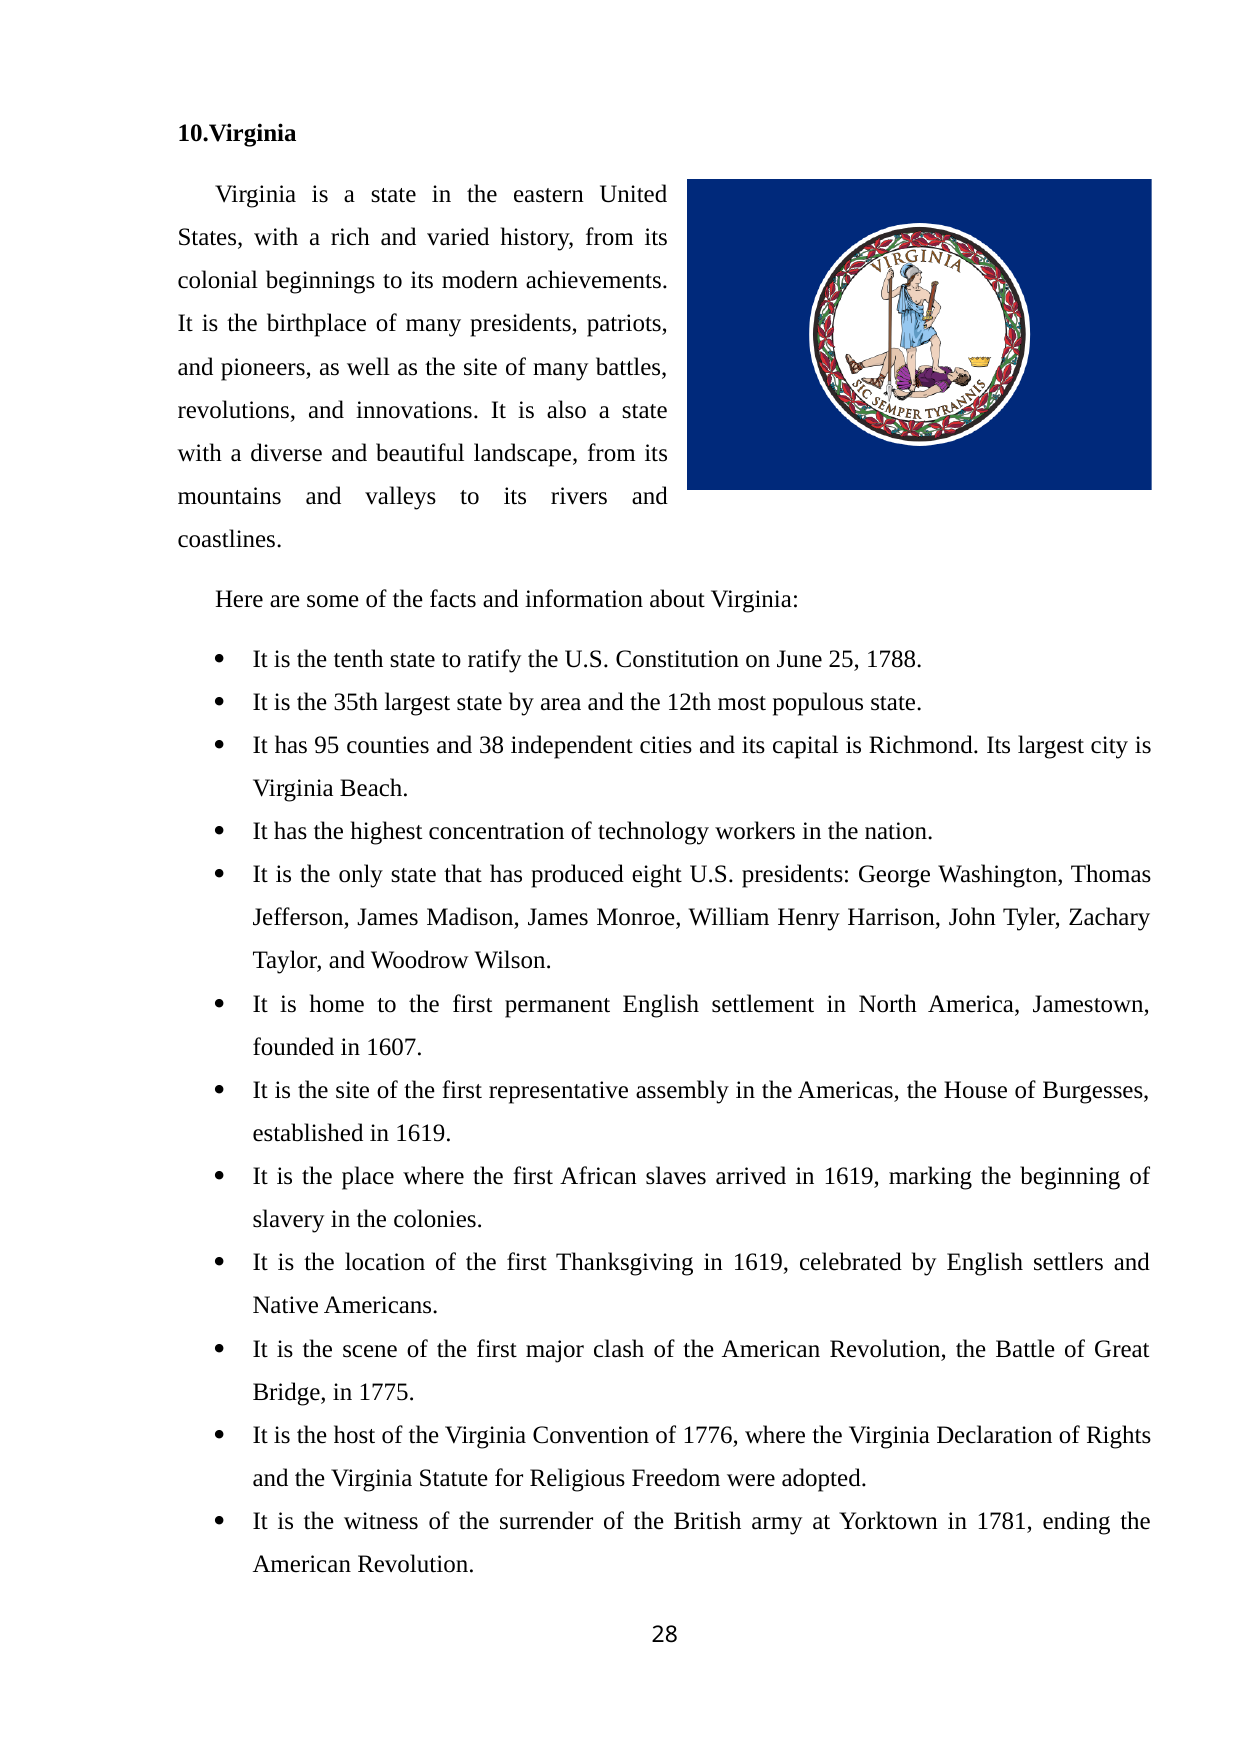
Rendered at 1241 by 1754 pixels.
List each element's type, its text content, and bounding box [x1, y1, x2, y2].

list It is the location of the first Thanksgiving in 1619, celebrated by English settlers and Native Americans. [215, 1247, 1152, 1319]
list It is the site of the first representative assembly in the Americas, the House of Burgesses, established in 1619. [215, 1075, 1152, 1147]
text 10.Virginia [177, 118, 1152, 147]
list It is the place where the first African slaves arrived in 1619, marking the beginning of slavery in the colonies. [215, 1161, 1152, 1233]
text Here are some of the facts and information about Virginia: [177, 584, 1152, 613]
list It is the only state that has produced eight U.S. presidents: George Washington, Thomas Jefferson, James Madison, James Monroe, William Henry Harrison, John Tyler, Zachary Taylor, and Woodrow Wilson. [215, 859, 1152, 974]
list It is home to the first permanent English settlement in North America, Jamestown, founded in 1607. [215, 989, 1152, 1061]
list It is the host of the Virginia Convention of 1776, where the Virginia Declaration of Rights and the Virginia Statute for Religious Freedom were adopted. [215, 1420, 1152, 1492]
list It has 95 counties and 38 independent cities and its capital is Richmond. Its largest city is Virginia Beach. [215, 730, 1152, 802]
list It is the tenth state to ratify the U.S. Constitution on June 25, 1788. [215, 644, 1152, 672]
list It has the highest concentration of technology workers in the nation. [215, 816, 1152, 845]
list It is the scene of the first major clash of the American Revolution, the Battle of Great Bridge, in 1775. [215, 1334, 1152, 1406]
list It is the 35th largest state by area and the 12th most populous state. [215, 687, 1152, 716]
picture [687, 179, 1152, 490]
list It is the witness of the surrender of the British army at Yorktown in 1781, ending the American Revolution. [215, 1506, 1152, 1578]
